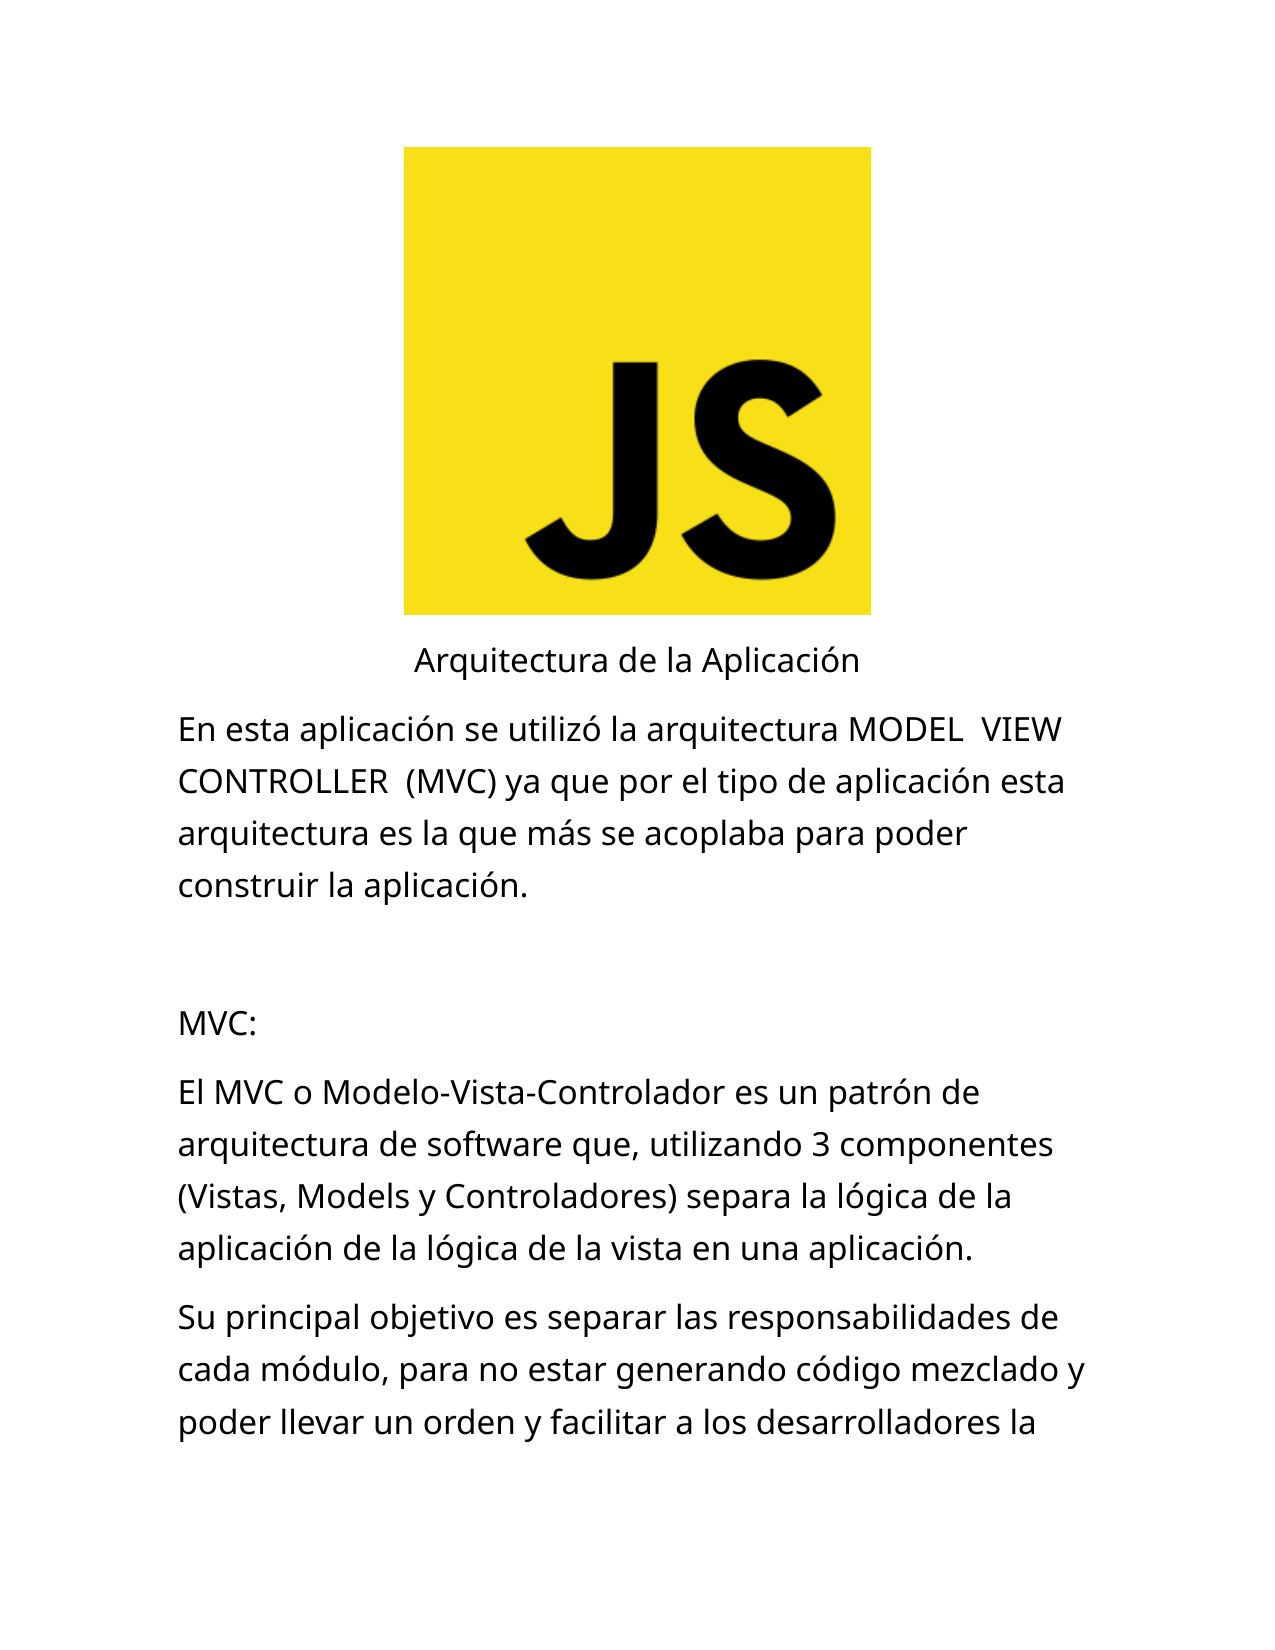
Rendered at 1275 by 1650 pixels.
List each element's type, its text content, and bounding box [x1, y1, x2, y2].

picture [403, 147, 872, 615]
text El MVC o Modelo-Vista-Controlador es un patrón de arquitectura de software que, utilizando 3 componentes (Vistas, Models y Controladores) separa la lógica de la aplicación de la lógica de la vista en una aplicación. [177, 1069, 1098, 1271]
text Arquitectura de la Aplicación [177, 637, 1098, 682]
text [177, 1294, 1098, 1444]
text MVC: [177, 1000, 1098, 1045]
text En esta aplicación se utilizó la arquitectura MODEL VIEW CONTROLLER (MVC) ya que por el tipo de aplicación esta arquitectura es la que más se acoplaba para poder construir la aplicación. [177, 706, 1098, 907]
